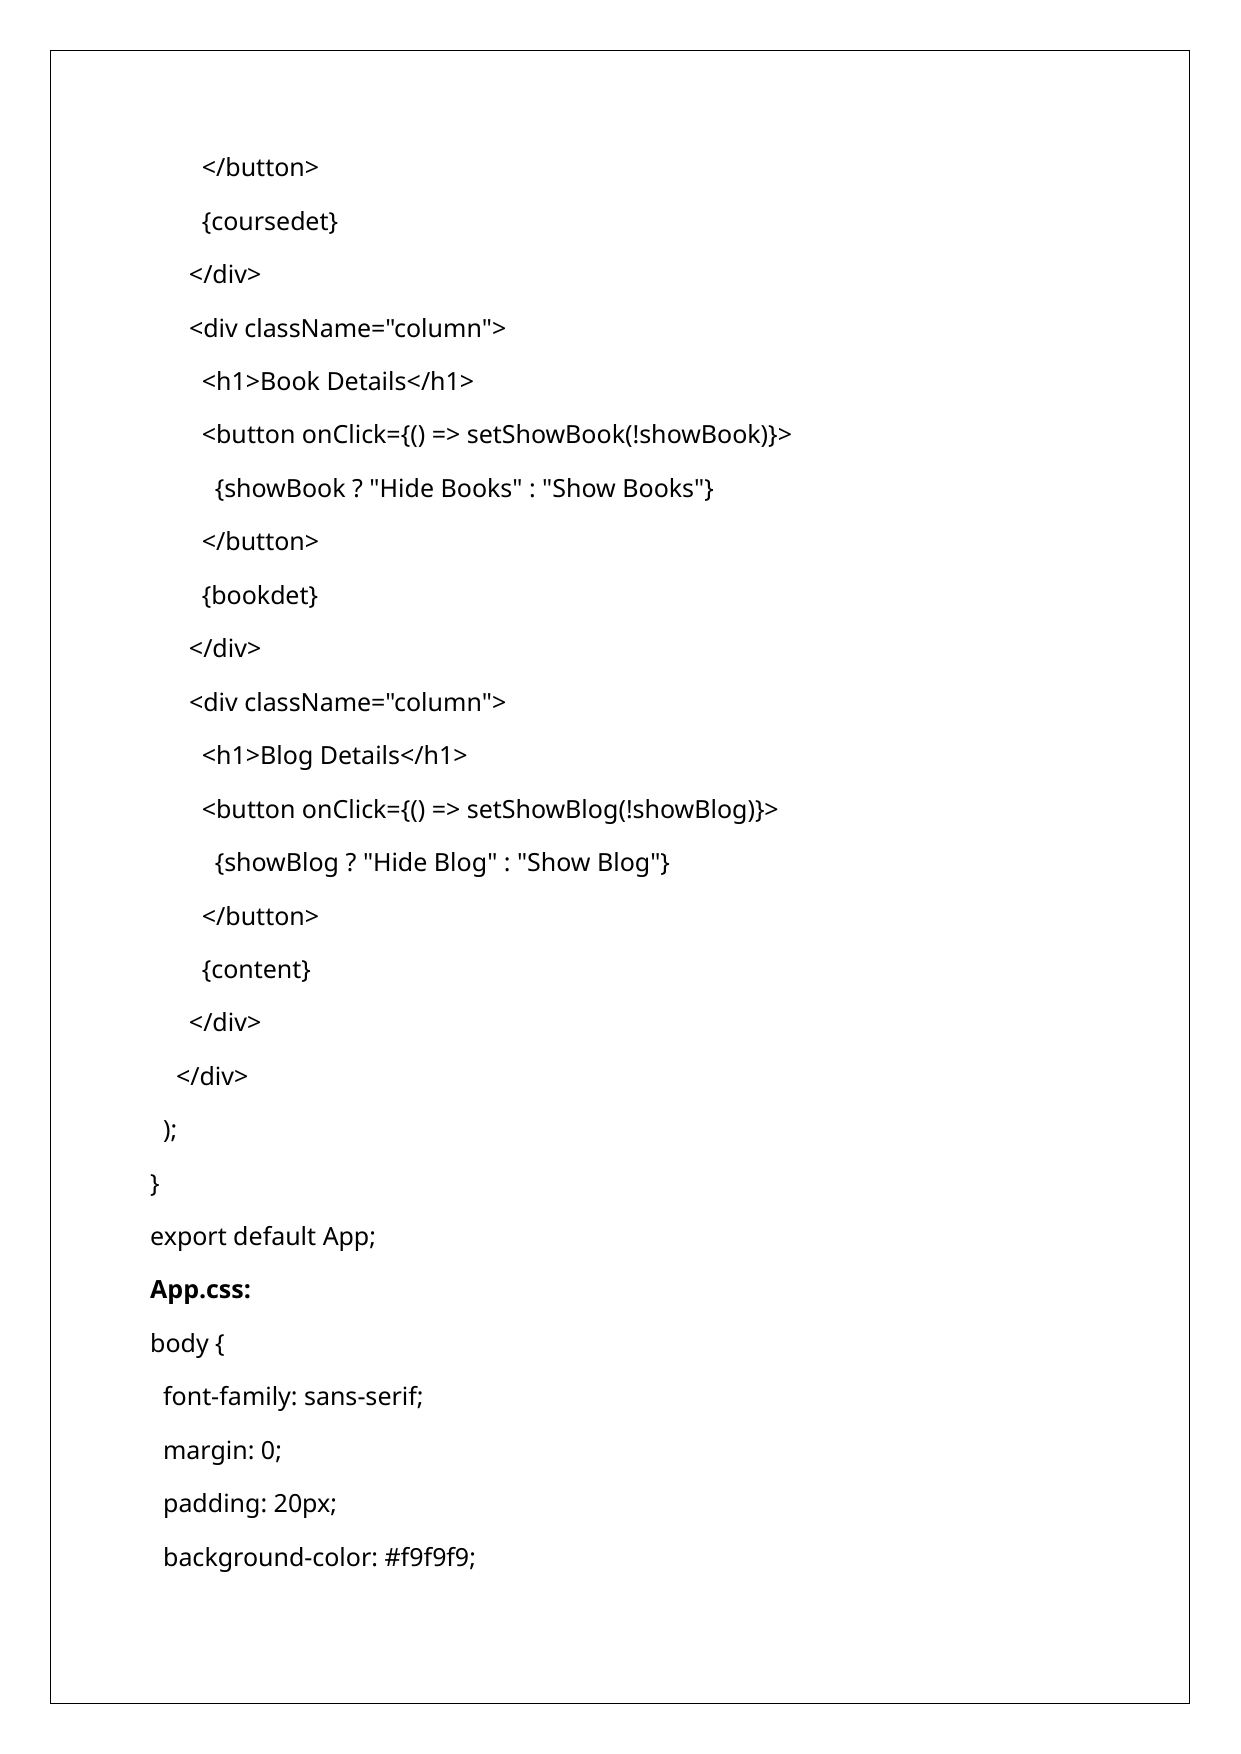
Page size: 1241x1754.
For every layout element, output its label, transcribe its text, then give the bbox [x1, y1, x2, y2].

text {bookdet} [150, 577, 1090, 612]
text <h1>Blog Details</h1> [150, 738, 1090, 772]
text {content} [150, 952, 1090, 986]
text <button onClick={() => setShowBook(!showBook)}> [150, 417, 1090, 451]
text body { [150, 1326, 1090, 1360]
text background-color: #f9f9f9; [150, 1539, 1090, 1573]
text </button> [150, 898, 1090, 932]
text {showBlog ? "Hide Blog" : "Show Blog"} [150, 845, 1090, 879]
text App.css: [150, 1272, 1090, 1306]
text </div> [150, 1005, 1090, 1039]
text </div> [150, 257, 1090, 291]
text font-family: sans-serif; [150, 1379, 1090, 1413]
text </div> [150, 631, 1090, 665]
text <button onClick={() => setShowBlog(!showBlog)}> [150, 791, 1090, 825]
text padding: 20px; [150, 1486, 1090, 1520]
text } [150, 1165, 1090, 1199]
text <div className="column"> [150, 310, 1090, 344]
text </button> [150, 524, 1090, 558]
text export default App; [150, 1219, 1090, 1253]
text margin: 0; [150, 1432, 1090, 1467]
text ); [150, 1112, 1090, 1146]
text </div> [150, 1058, 1090, 1092]
text {coursedet} [150, 203, 1090, 237]
text {showBook ? "Hide Books" : "Show Books"} [150, 471, 1090, 505]
text <div className="column"> [150, 684, 1090, 718]
text <h1>Book Details</h1> [150, 364, 1090, 398]
text </button> [150, 150, 1090, 184]
